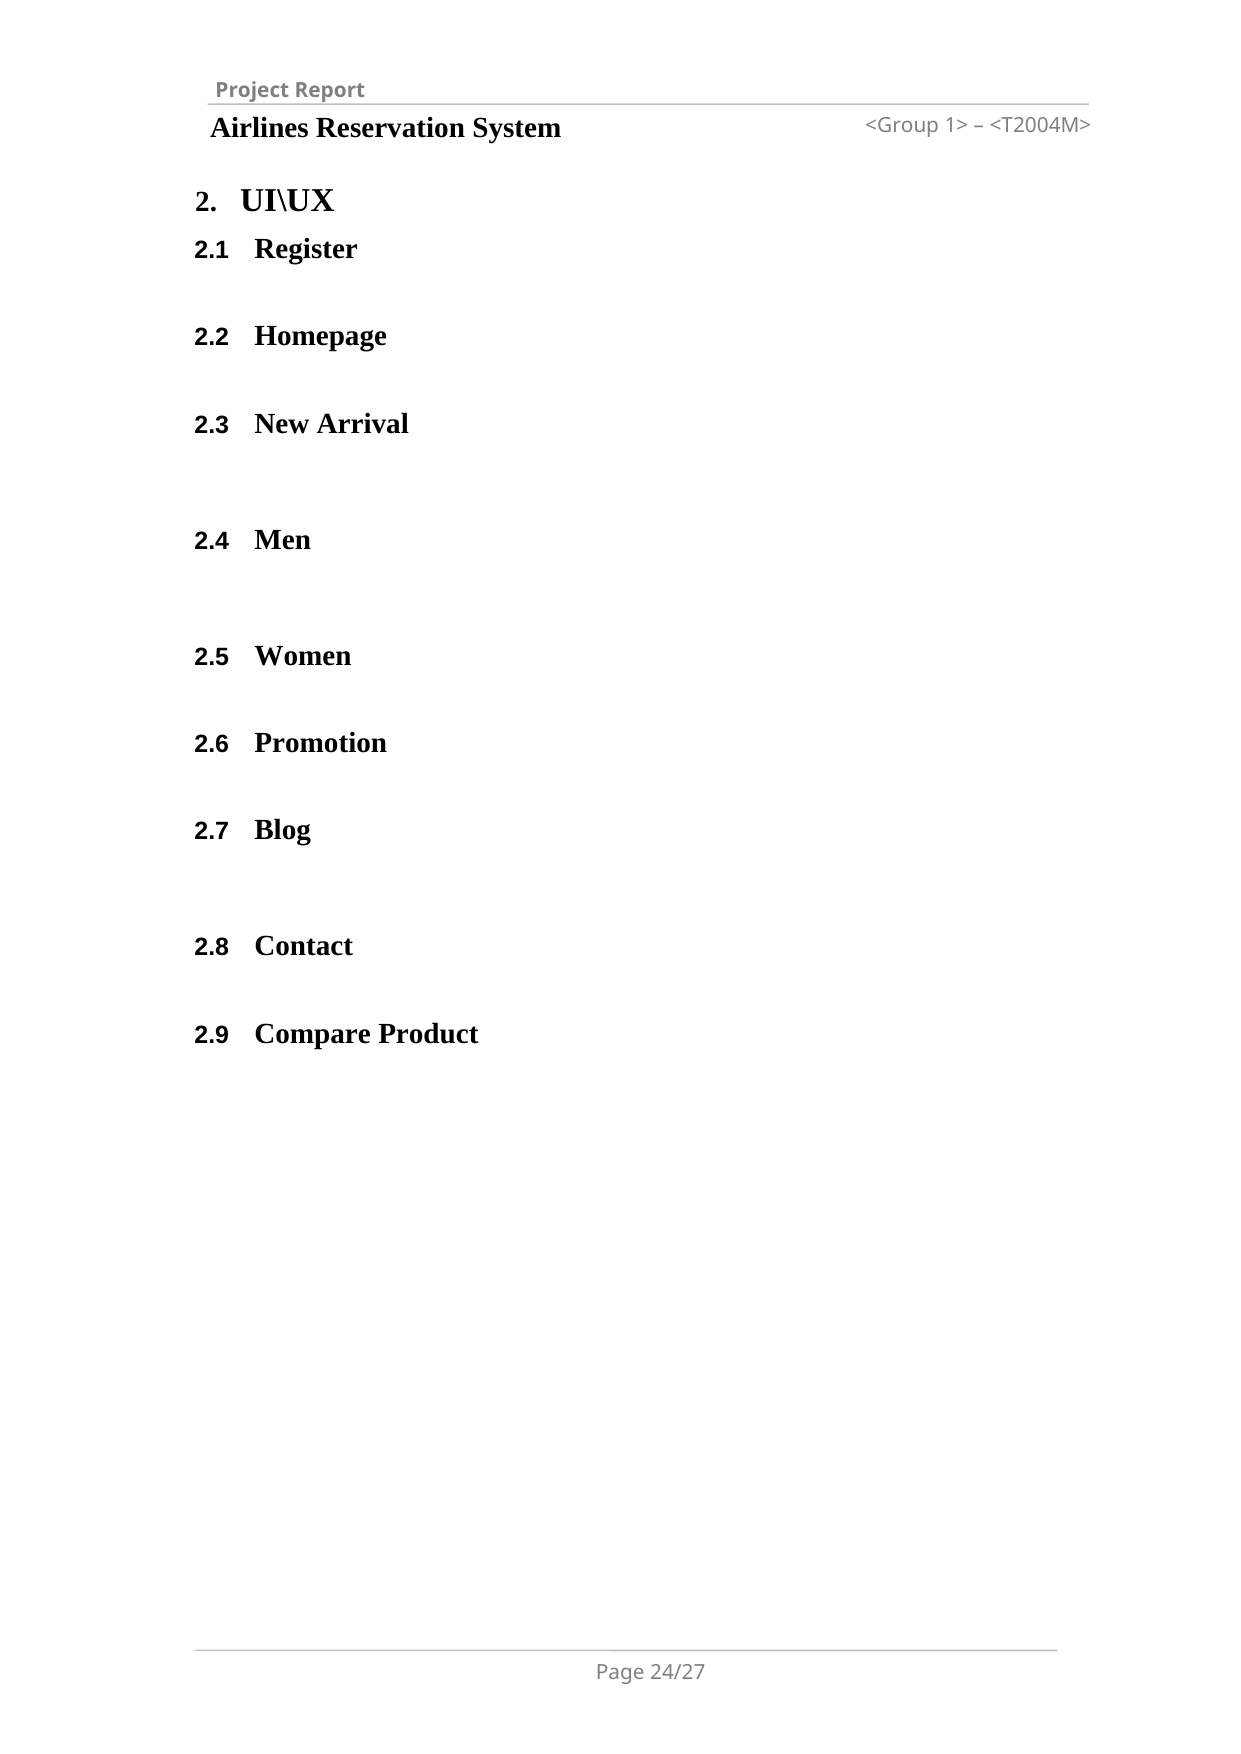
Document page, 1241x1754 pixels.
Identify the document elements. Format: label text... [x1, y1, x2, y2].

subtitle Contact [194, 928, 1106, 962]
subtitle Women [194, 638, 1106, 671]
subtitle New Arrival [194, 406, 1106, 439]
subtitle Men [194, 522, 1106, 555]
subtitle Homepage [194, 318, 1106, 352]
subtitle UI\UX [195, 180, 1106, 219]
subtitle Blog [194, 812, 1106, 846]
subtitle Compare Product [194, 1016, 1106, 1049]
subtitle Promotion [194, 725, 1106, 759]
subtitle Register [194, 231, 1106, 265]
